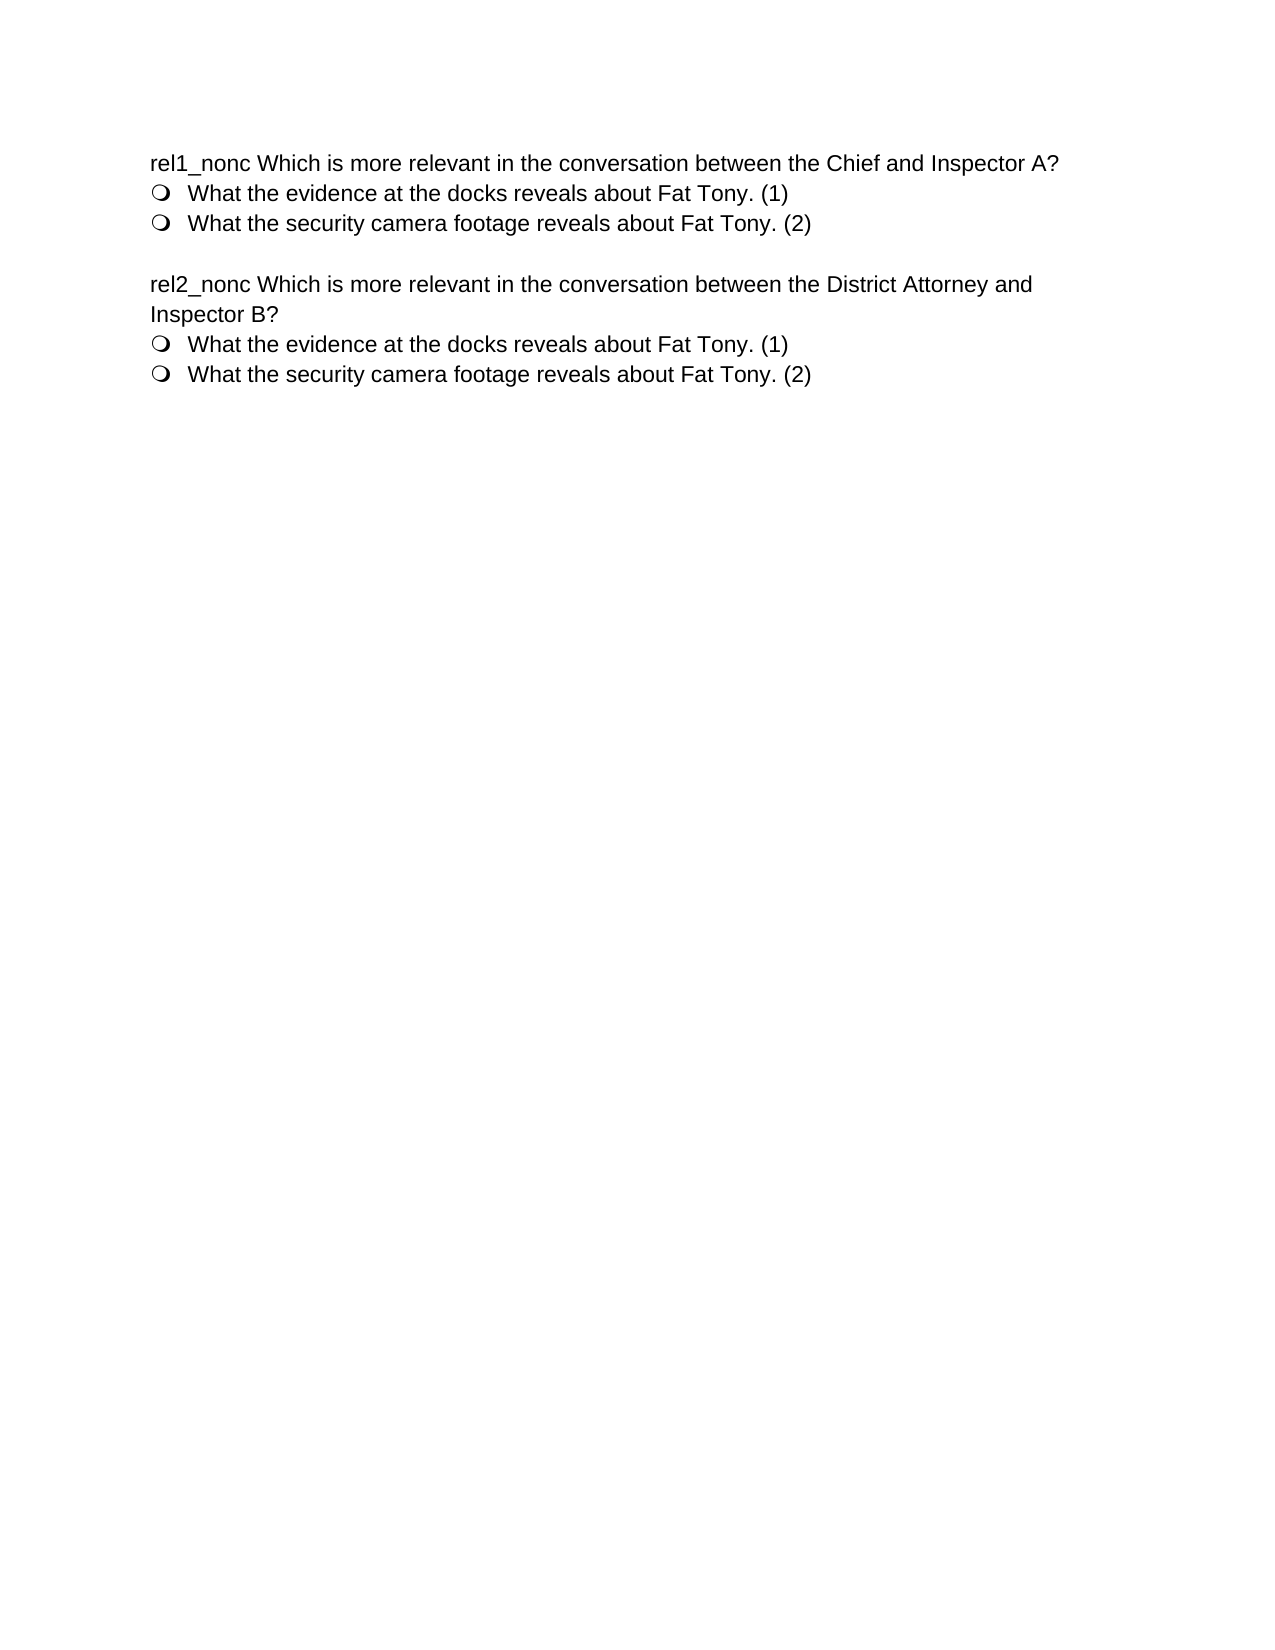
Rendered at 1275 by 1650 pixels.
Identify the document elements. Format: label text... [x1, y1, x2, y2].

list What the evidence at the docks reveals about Fat Tony. (1) [150, 331, 1125, 358]
text rel1_nonc Which is more relevant in the conversation between the Chief and Inspector A? [150, 150, 1125, 176]
text rel2_nonc Which is more relevant in the conversation between the District Attorney and Inspector B? [150, 271, 1125, 327]
list What the evidence at the docks reveals about Fat Tony. (1) [150, 180, 1125, 207]
list What the security camera footage reveals about Fat Tony. (2) [150, 210, 1125, 237]
list What the security camera footage reveals about Fat Tony. (2) [150, 361, 1125, 388]
